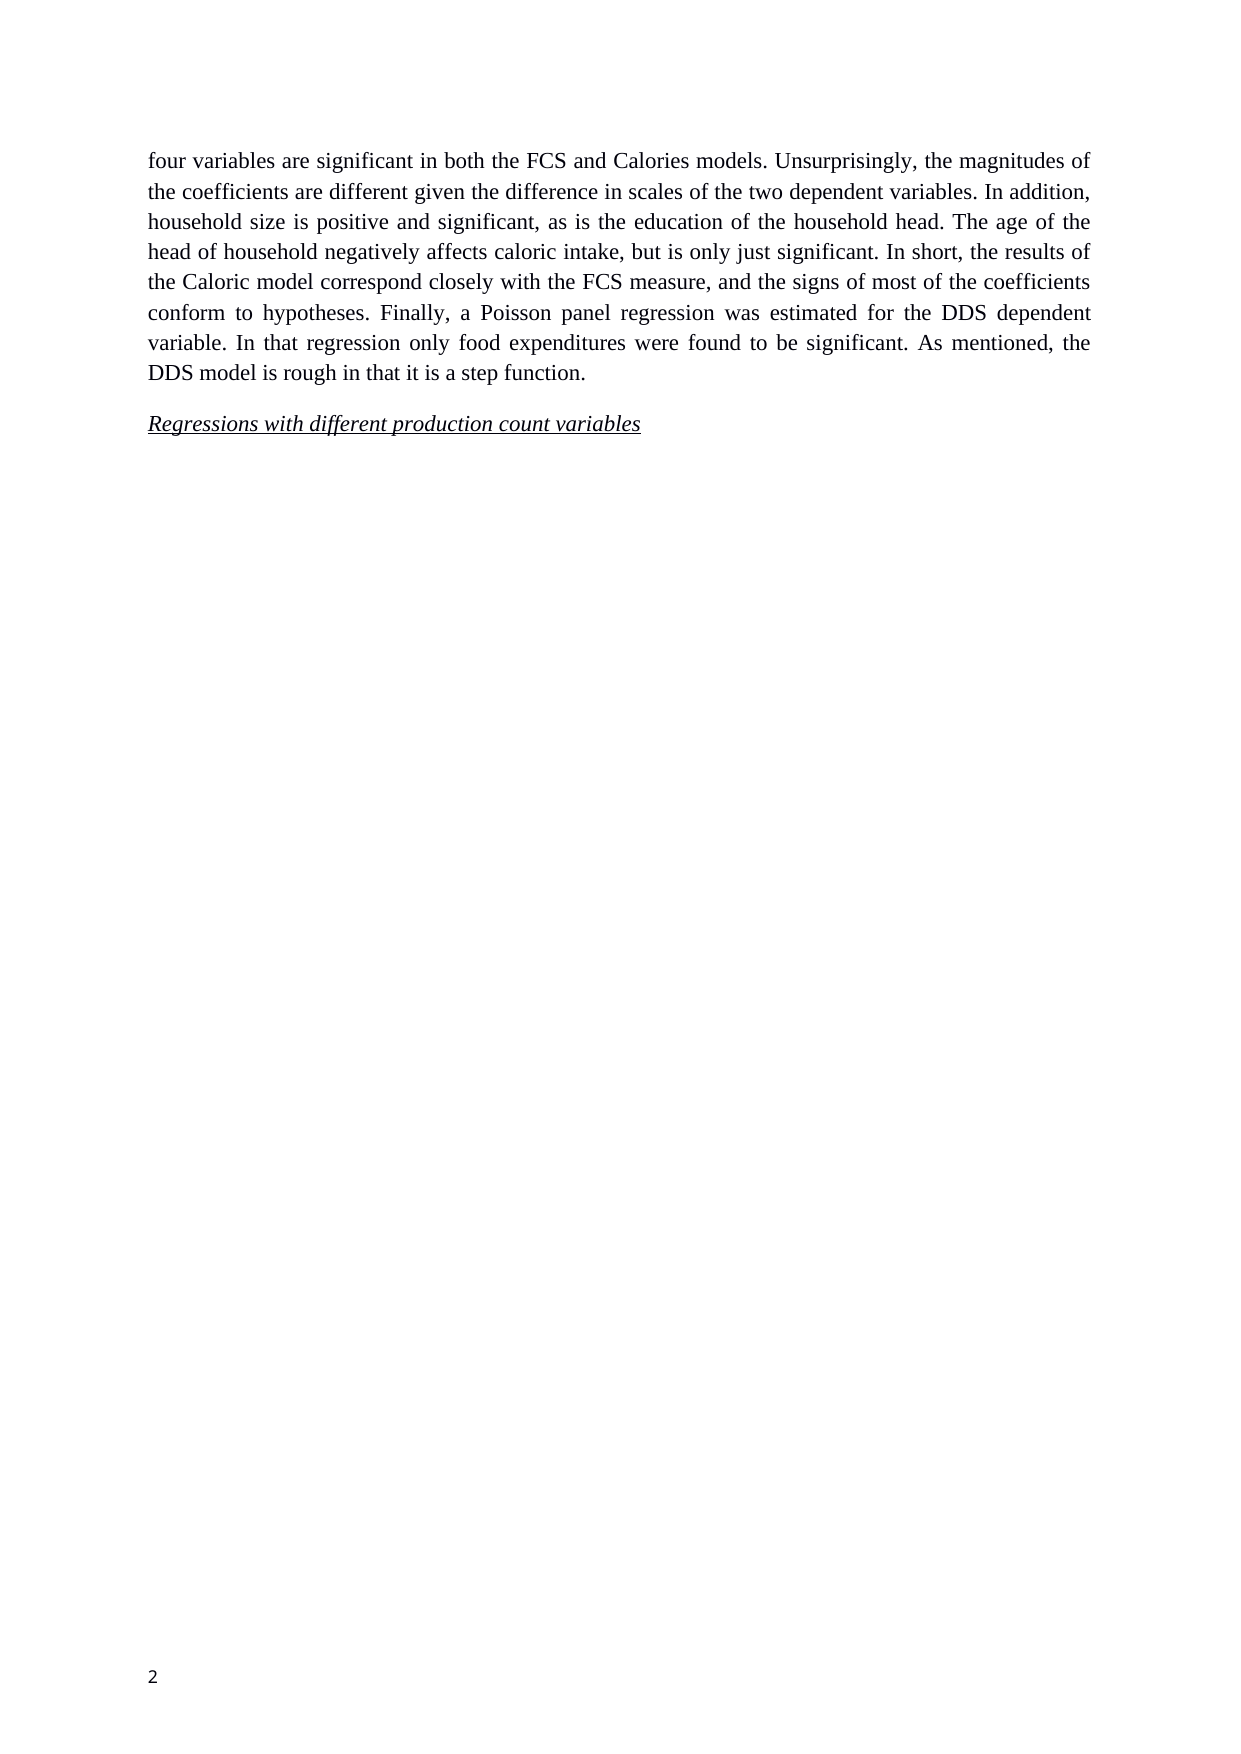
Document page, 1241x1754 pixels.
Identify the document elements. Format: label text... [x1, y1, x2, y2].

text Regressions with different production count variables [148, 410, 1093, 436]
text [148, 148, 1093, 385]
